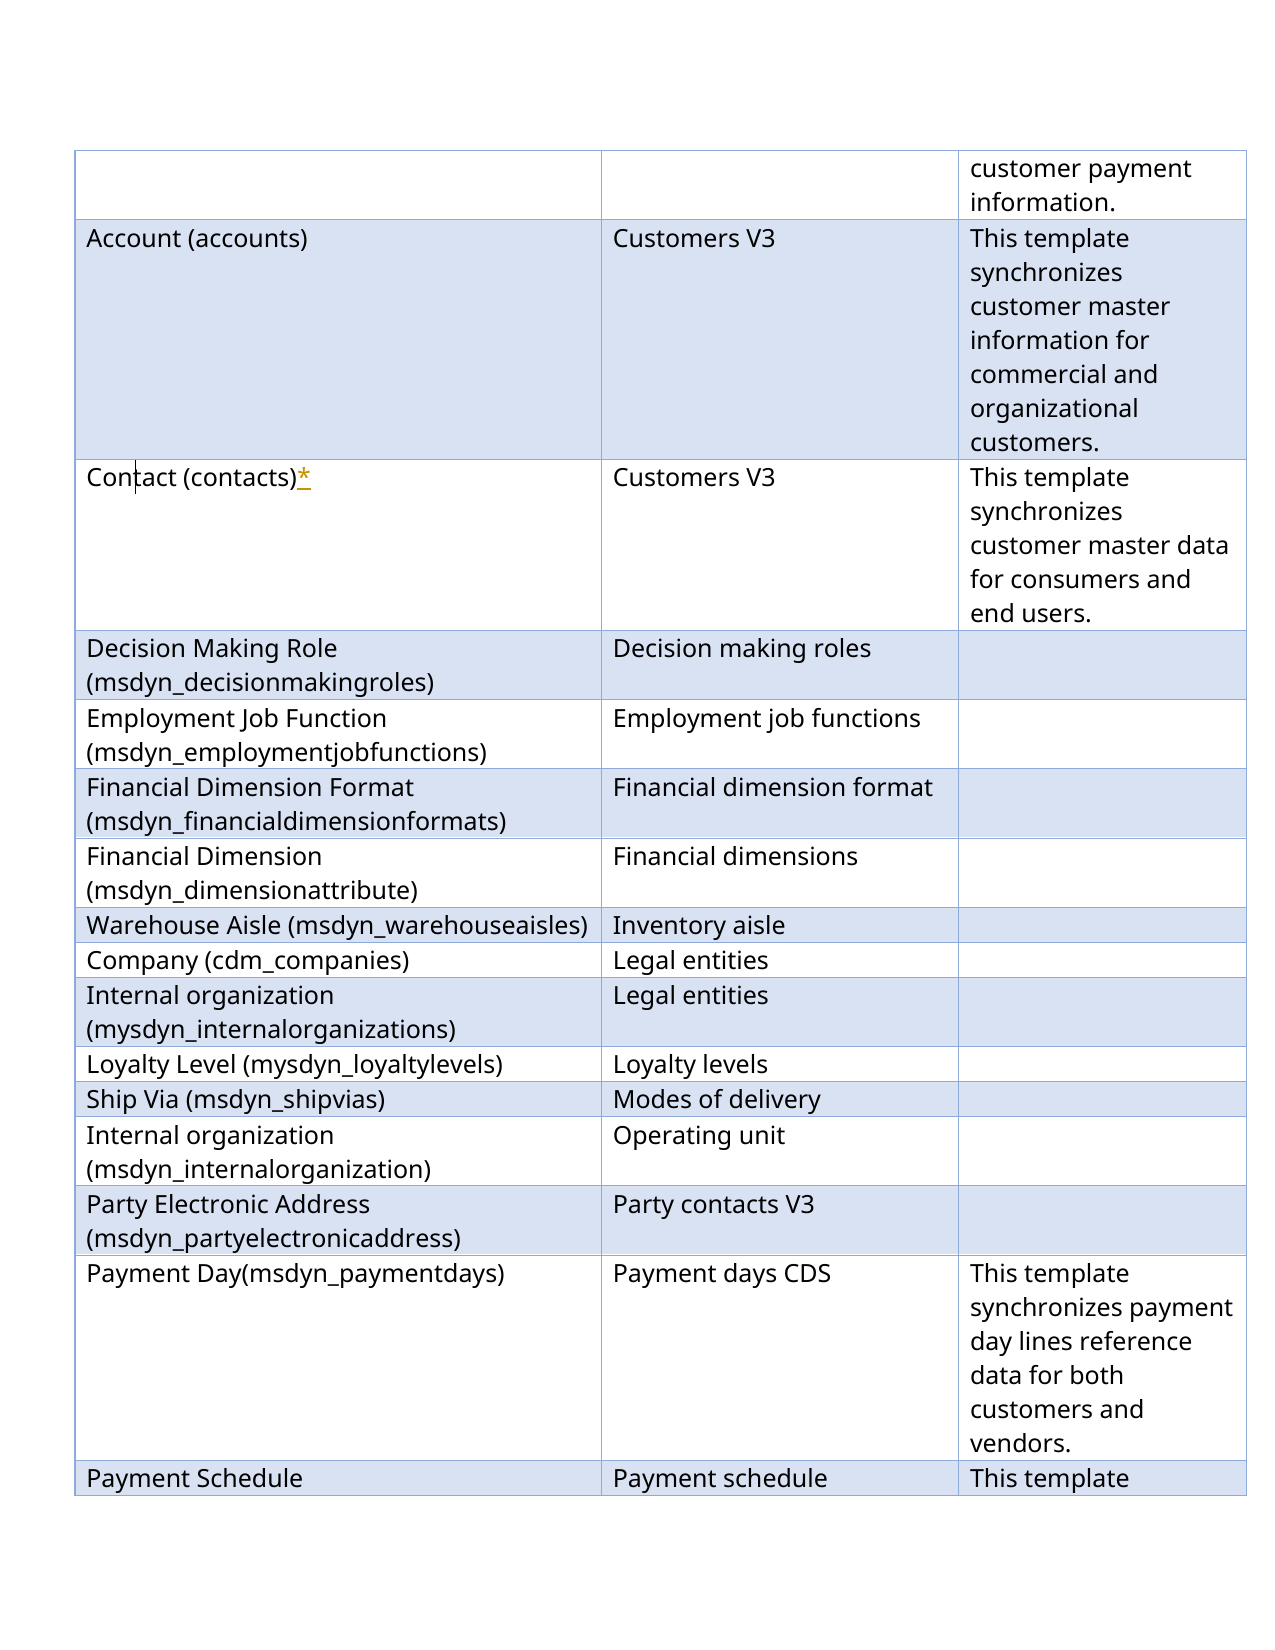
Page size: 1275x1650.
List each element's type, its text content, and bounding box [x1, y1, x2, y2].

table_cell [959, 908, 1246, 942]
table_cell Employment job functions [602, 700, 958, 768]
table_cell Account (accounts) [76, 220, 601, 459]
table_cell Contact (contacts) [76, 460, 601, 630]
table_cell [959, 1082, 1246, 1116]
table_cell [959, 151, 1246, 219]
table_cell Payment days CDS [602, 1256, 958, 1460]
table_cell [959, 1461, 1246, 1495]
table_cell Decision Making Role (msdyn_decisionmakingroles) [76, 631, 601, 699]
table_cell Customers V3 [602, 220, 958, 459]
table_cell This template synchronizes customer master data for consumers and end users. [959, 460, 1246, 630]
table_cell Operating unit [602, 1117, 958, 1185]
table_cell Ship Via (msdyn_shipvias) [76, 1082, 601, 1116]
table_cell Warehouse Aisle (msdyn_warehouseaisles) [76, 908, 601, 942]
table_cell Inventory aisle [602, 908, 958, 942]
table_cell Party contacts V3 [602, 1186, 958, 1254]
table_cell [76, 151, 601, 219]
table_cell [959, 769, 1246, 837]
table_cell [76, 1461, 601, 1495]
table_cell This template synchronizes payment day lines reference data for both customers and vendors. [959, 1256, 1246, 1460]
table_cell Legal entities [602, 943, 958, 977]
table_cell [959, 631, 1246, 699]
table_cell Payment schedule [602, 1461, 958, 1495]
table_cell This template synchronizes customer master information for commercial and organizational customers. [959, 220, 1246, 459]
table_cell [959, 978, 1246, 1046]
table_cell [959, 1117, 1246, 1185]
table_cell Party Electronic Address (msdyn_partyelectronicaddress) [76, 1186, 601, 1254]
table_cell Employment Job Function (msdyn_employmentjobfunctions) [76, 700, 601, 768]
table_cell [602, 151, 958, 219]
table_cell Customers V3 [602, 460, 958, 630]
table_cell Financial Dimension Format (msdyn_financialdimensionformats) [76, 769, 601, 837]
table_cell Financial Dimension (msdyn_dimensionattribute) [76, 839, 601, 907]
table_cell Decision making roles [602, 631, 958, 699]
table_cell [959, 839, 1246, 907]
table_cell [959, 1186, 1246, 1254]
table_cell Company (cdm_companies) [76, 943, 601, 977]
table_cell Payment Day(msdyn_paymentdays) [76, 1256, 601, 1460]
table_cell Financial dimension format [602, 769, 958, 837]
table_cell [959, 700, 1246, 768]
table_cell Modes of delivery [602, 1082, 958, 1116]
table_cell Internal organization (mysdyn_internalorganizations) [76, 978, 601, 1046]
table_cell [959, 1047, 1246, 1081]
table_cell Loyalty levels [602, 1047, 958, 1081]
table_cell Financial dimensions [602, 839, 958, 907]
table_cell [959, 943, 1246, 977]
table_cell Legal entities [602, 978, 958, 1046]
table_cell Loyalty Level (mysdyn_loyaltylevels) [76, 1047, 601, 1081]
table_cell Internal organization (msdyn_internalorganization) [76, 1117, 601, 1185]
